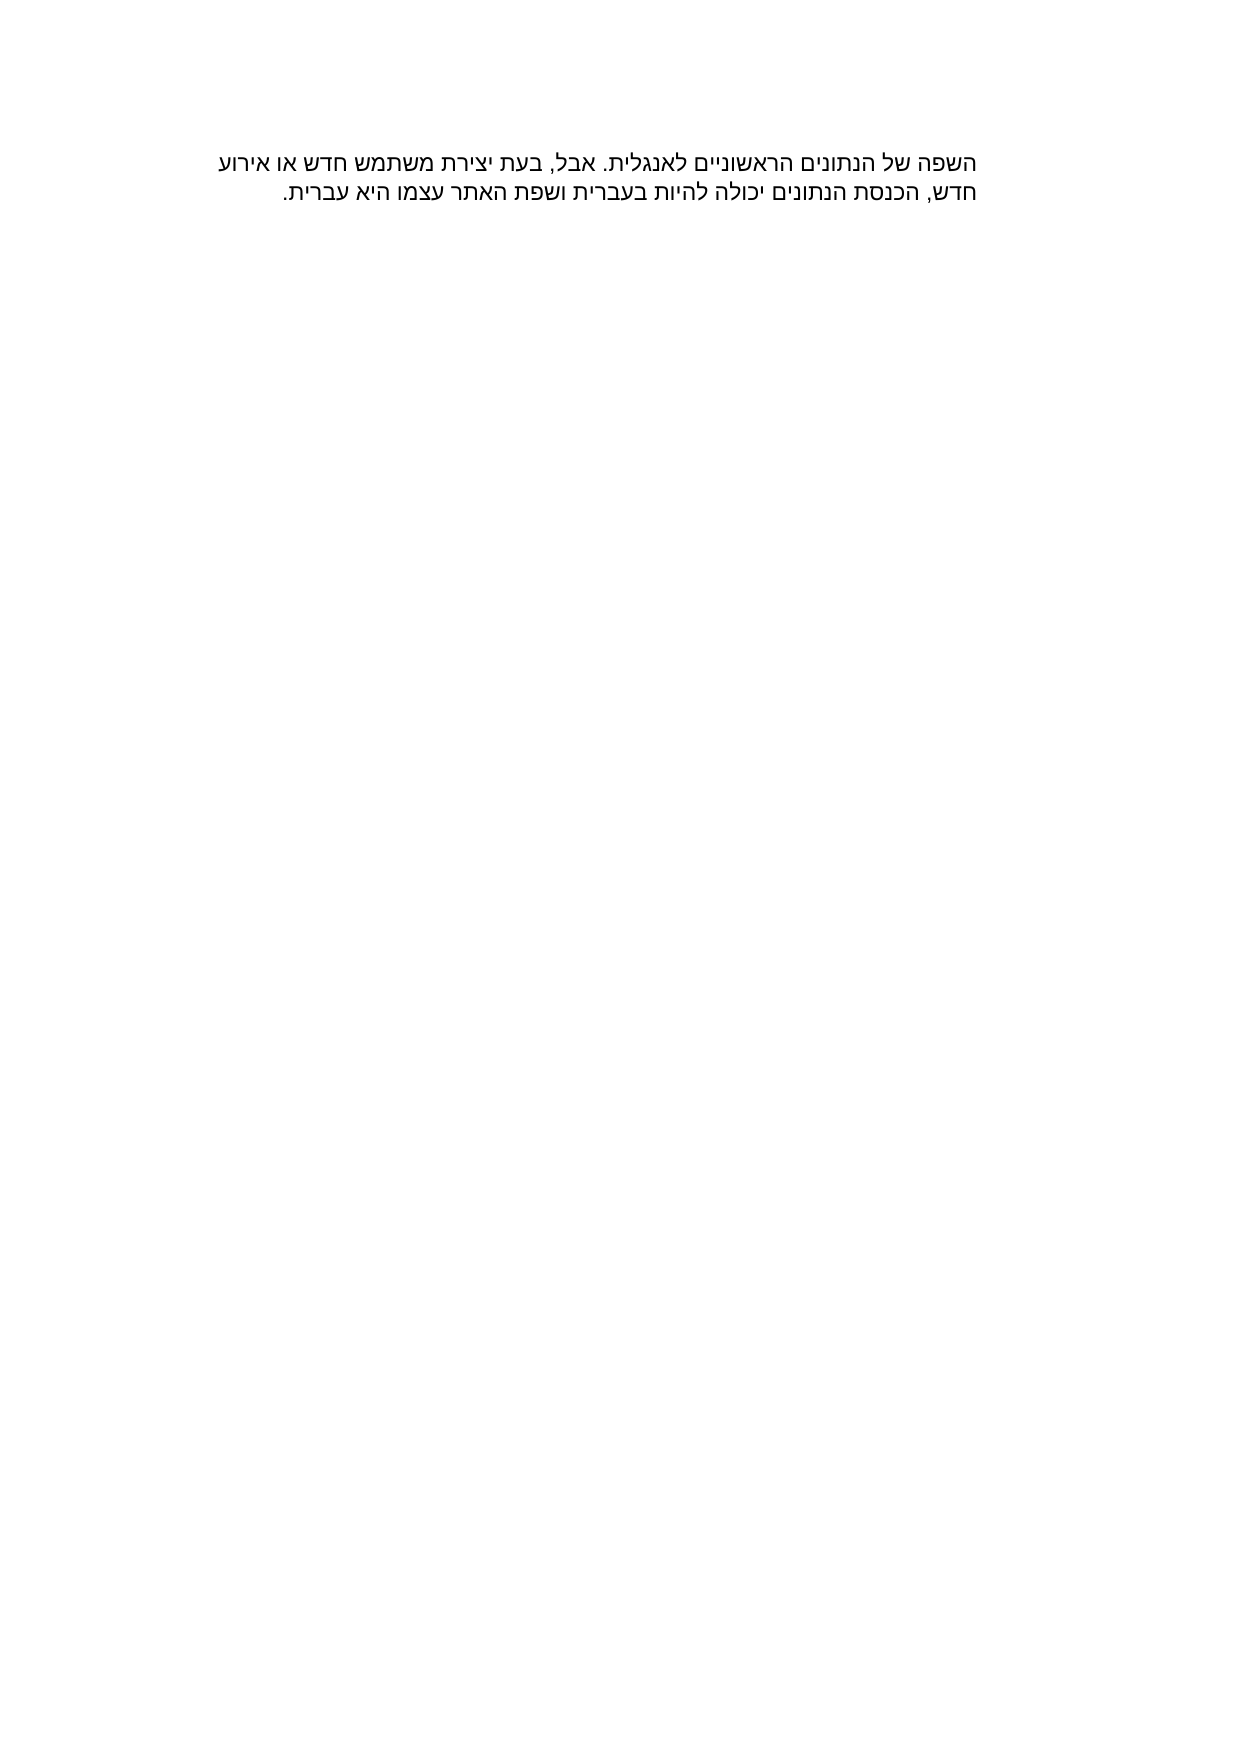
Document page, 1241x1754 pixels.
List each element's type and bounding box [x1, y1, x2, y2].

list [187, 150, 1015, 205]
